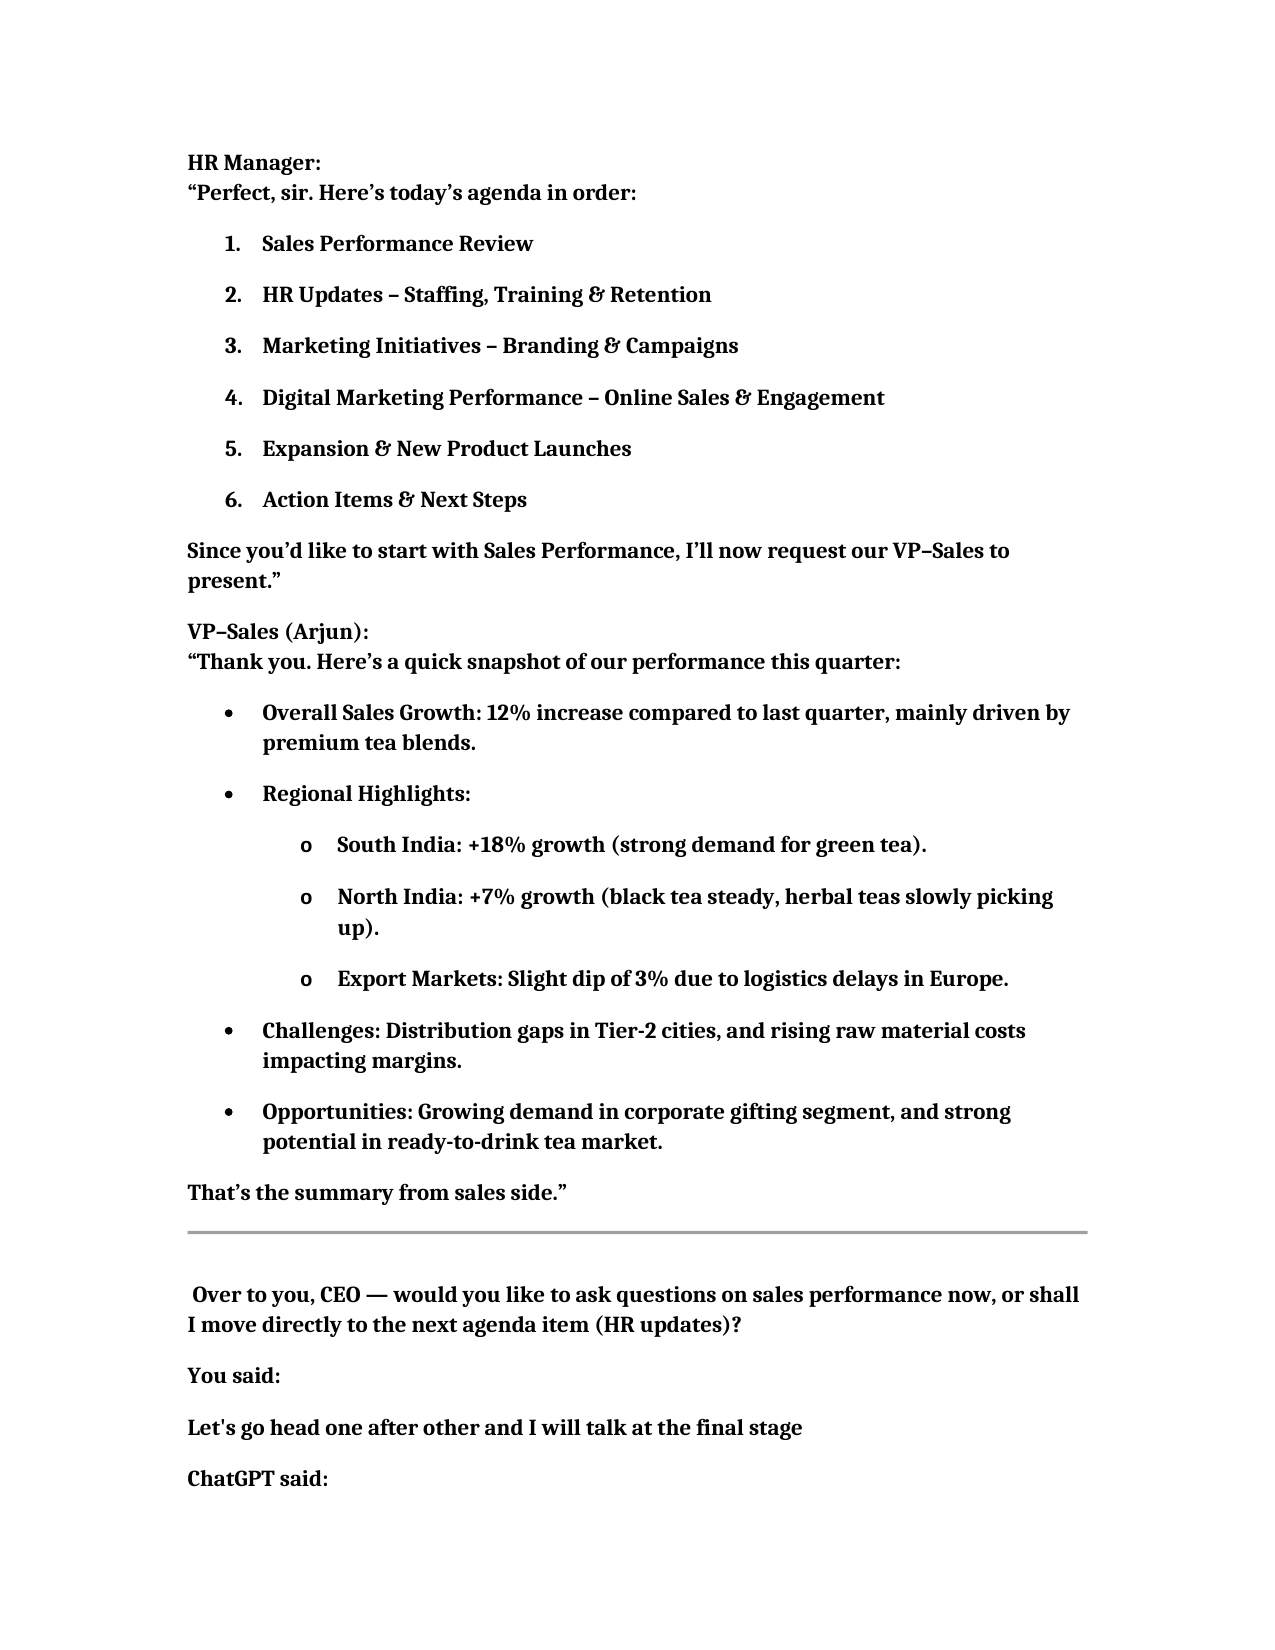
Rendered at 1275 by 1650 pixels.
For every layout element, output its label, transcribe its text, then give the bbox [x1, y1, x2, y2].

list Regional Highlights: [225, 781, 1087, 808]
text You said: [187, 1363, 1087, 1389]
list Sales Performance Review [225, 231, 1087, 258]
list Action Items & Next Steps [225, 486, 1087, 513]
list Challenges: Distribution gaps in Tier-2 cities, and rising raw material costs impacting margins. [225, 1017, 1087, 1074]
list Export Markets: Slight dip of 3% due to logistics delays in Europe. [300, 966, 1087, 993]
list South India: +18% growth (strong demand for green tea). [300, 832, 1087, 859]
text Let's go head one after other and I will talk at the final stage [187, 1414, 1087, 1441]
list HR Updates – Staffing, Training & Retention [225, 282, 1087, 309]
text VP–Sales (Arjun): “Thank you. Here’s a quick snapshot of our performance this quarter: [187, 619, 1087, 675]
text Over to you, CEO — would you like to ask questions on sales performance now, or shall I move directly to the next agenda item (HR updates)? [187, 1282, 1087, 1338]
list Expansion & New Product Launches [225, 435, 1087, 462]
list North India: +7% growth (black tea steady, herbal teas slowly picking up). [300, 884, 1087, 941]
text That’s the summary from sales side.” [187, 1180, 1087, 1206]
text Since you’d like to start with Sales Performance, I’ll now request our VP–Sales to present.” [187, 537, 1087, 594]
list Marketing Initiatives – Branding & Campaigns [225, 333, 1087, 360]
text HR Manager: “Perfect, sir. Here’s today’s agenda in order: [187, 150, 1087, 207]
list Digital Marketing Performance – Online Sales & Engagement [225, 384, 1087, 411]
list Opportunities: Growing demand in corporate gifting segment, and strong potential in ready-to-drink tea market. [225, 1099, 1087, 1155]
text ChatGPT said: [187, 1465, 1087, 1492]
list Overall Sales Growth: 12% increase compared to last quarter, mainly driven by premium tea blends. [225, 700, 1087, 757]
